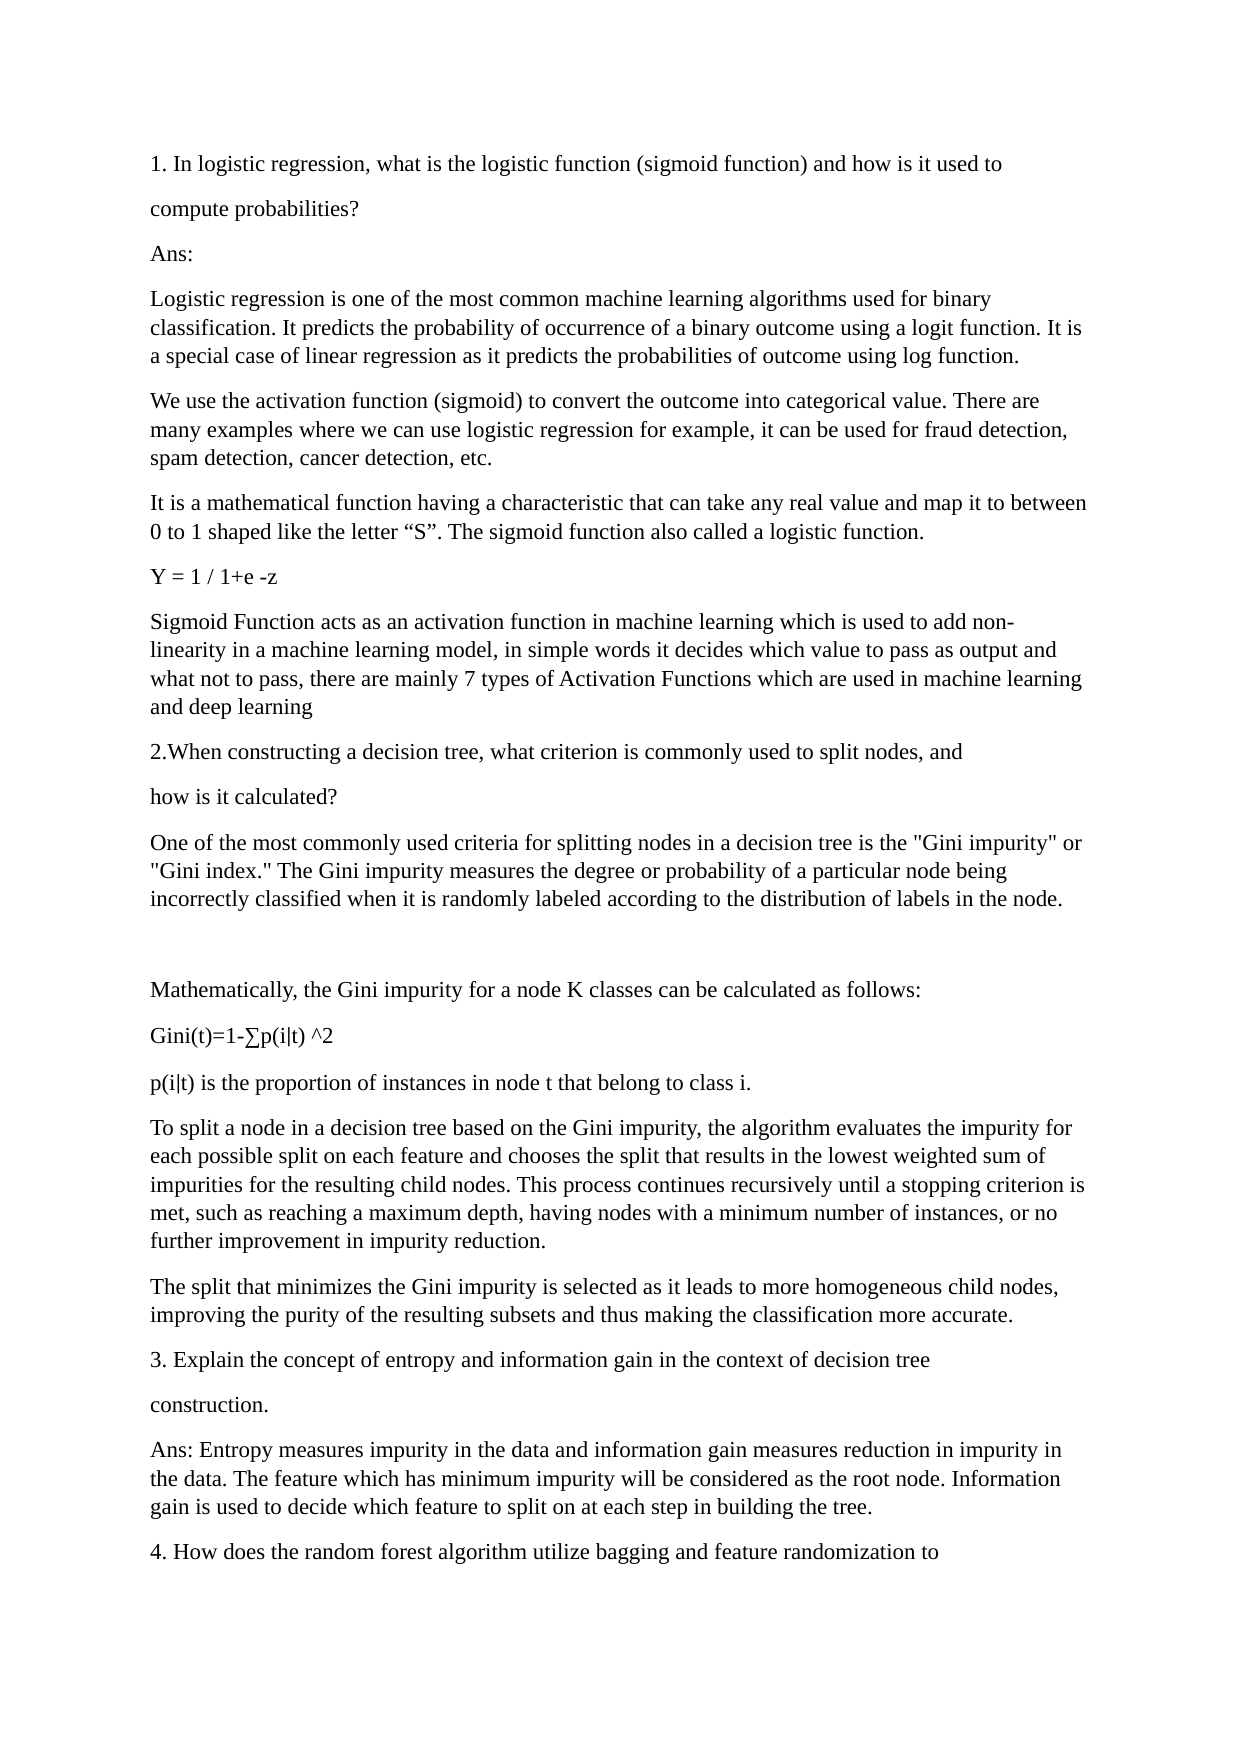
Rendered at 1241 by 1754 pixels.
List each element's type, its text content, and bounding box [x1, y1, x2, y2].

text We use the activation function (sigmoid) to convert the outcome into categorical value. There are many examples where we can use logistic regression for example, it can be used for fraud detection, spam detection, cancer detection, etc. [150, 387, 1090, 471]
text Gini(t)=1-∑p(i∣t) ^2 [150, 1021, 1090, 1048]
text Sigmoid Function acts as an activation function in machine learning which is used to add non-linearity in a machine learning model, in simple words it decides which value to pass as output and what not to pass, there are mainly 7 types of Activation Functions which are used in machine learning and deep learning [150, 608, 1090, 719]
text p(i∣t) is the proportion of instances in node t that belong to class i. [150, 1067, 1090, 1095]
text Y = 1 / 1+e -z [150, 563, 1090, 589]
text compute probabilities? [150, 195, 1090, 221]
text The split that minimizes the Gini impurity is selected as it leads to more homogeneous child nodes, improving the purity of the resulting subsets and thus making the classification more accurate. [150, 1273, 1090, 1327]
text 1. In logistic regression, what is the logistic function (sigmoid function) and how is it used to [150, 150, 1090, 176]
text 3. Explain the concept of entropy and information gain in the context of decision tree [150, 1346, 1090, 1373]
text It is a mathematical function having a characteristic that can take any real value and map it to between 0 to 1 shaped like the letter “S”. The sigmoid function also called a logistic function. [150, 489, 1090, 544]
text how is it calculated? [150, 783, 1090, 810]
text Ans: Entropy measures impurity in the data and information gain measures reduction in impurity in the data. The feature which has minimum impurity will be considered as the root node. Information gain is used to decide which feature to split on at each step in building the tree. [150, 1436, 1090, 1520]
text To split a node in a decision tree based on the Gini impurity, the algorithm evaluates the impurity for each possible split on each feature and chooses the split that results in the lowest weighted sum of impurities for the resulting child nodes. This process continues recursively until a stopping criterion is met, such as reaching a maximum depth, having nodes with a minimum number of instances, or no further improvement in impurity reduction. [150, 1114, 1090, 1254]
text Mathematically, the Gini impurity for a node K classes can be calculated as follows: [150, 976, 1090, 1002]
text construction. [150, 1391, 1090, 1418]
text Ans: [150, 240, 1090, 267]
text 2.When constructing a decision tree, what criterion is commonly used to split nodes, and [150, 738, 1090, 765]
text One of the most commonly used criteria for splitting nodes in a decision tree is the "Gini impurity" or "Gini index." The Gini impurity measures the degree or probability of a particular node being incorrectly classified when it is randomly labeled according to the distribution of labels in the node. [150, 828, 1090, 912]
text Logistic regression is one of the most common machine learning algorithms used for binary classification. It predicts the probability of occurrence of a binary outcome using a logit function. It is a special case of linear regression as it predicts the probabilities of outcome using log function. [150, 285, 1090, 368]
text 4. How does the random forest algorithm utilize bagging and feature randomization to [150, 1538, 1090, 1565]
